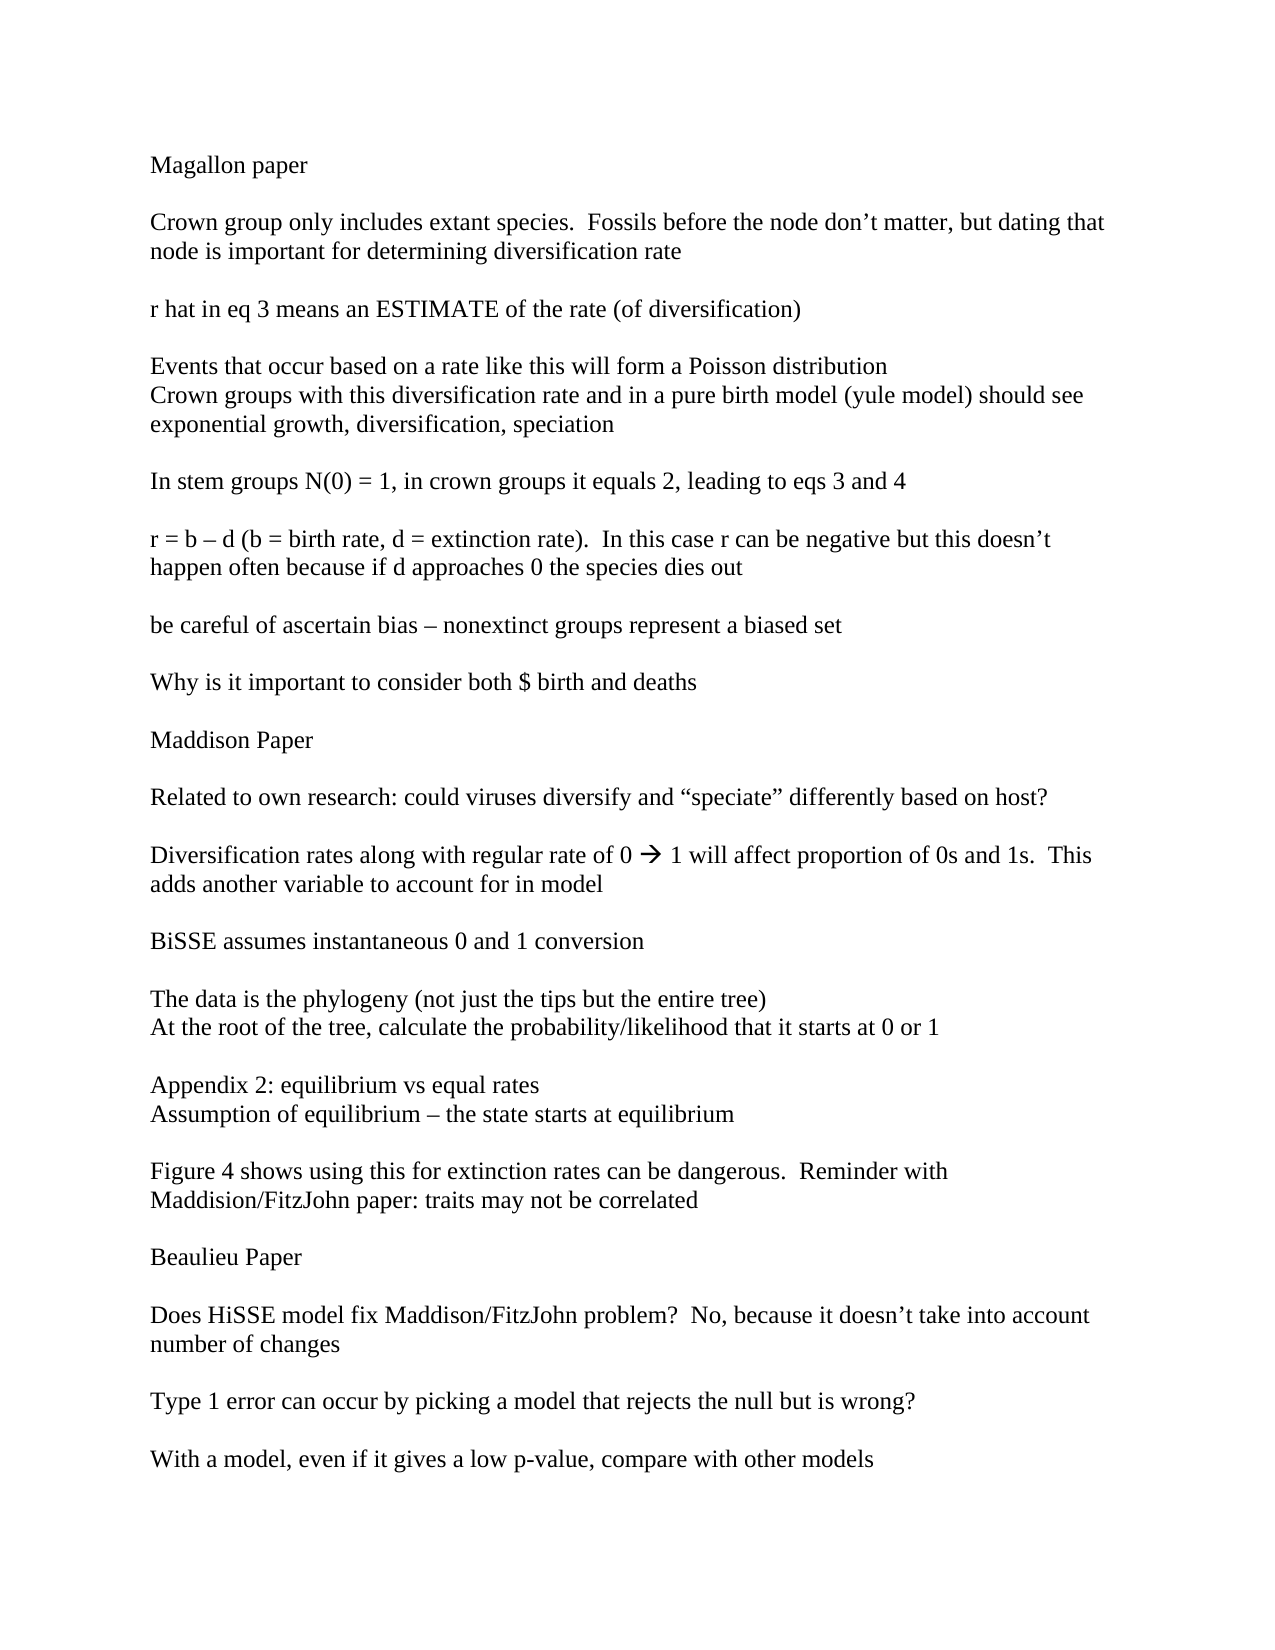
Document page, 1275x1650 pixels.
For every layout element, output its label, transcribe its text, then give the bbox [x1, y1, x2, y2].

text Crown group only includes extant species. Fossils before the node don’t matter, but dating that node is important for determining diversification rate [150, 207, 1125, 265]
text Events that occur based on a rate like this will form a Poisson distribution [150, 351, 1125, 380]
text Figure 4 shows using this for extinction rates can be dangerous. Reminder with Maddision/FitzJohn paper: traits may not be correlated [150, 1156, 1125, 1214]
text With a model, even if it gives a low p-value, compare with other models [150, 1444, 1125, 1472]
text be careful of ascertain bias – nonextinct groups represent a biased set [150, 610, 1125, 639]
text r = b – d (b = birth rate, d = extinction rate). In this case r can be negative but this doesn’t happen often because if d approaches 0 the species dies out [150, 524, 1125, 581]
text Related to own research: could viruses diversify and “speciate” differently based on host? [150, 782, 1125, 811]
text Does HiSSE model fix Maddison/FitzJohn problem? No, because it doesn’t take into account number of changes [150, 1300, 1125, 1357]
text Assumption of equilibrium – the state starts at equilibrium [150, 1099, 1125, 1127]
text In stem groups N(0) = 1, in crown groups it equals 2, leading to eqs 3 and 4 [150, 466, 1125, 495]
text BiSSE assumes instantaneous 0 and 1 conversion [150, 926, 1125, 955]
text Diversification rates along with regular rate of 0 1 will affect proportion of 0s and 1s. This adds another variable to account for in model [150, 840, 1125, 897]
text Crown groups with this diversification rate and in a pure birth model (yule model) should see exponential growth, diversification, speciation [150, 380, 1125, 437]
text Beaulieu Paper [150, 1242, 1125, 1271]
text Magallon paper [150, 150, 1125, 179]
text The data is the phylogeny (not just the tips but the entire tree) [150, 984, 1125, 1012]
text Maddison Paper [150, 725, 1125, 754]
text At the root of the tree, calculate the probability/likelihood that it starts at 0 or 1 [150, 1012, 1125, 1041]
text Type 1 error can occur by picking a model that rejects the null but is wrong? [150, 1386, 1125, 1415]
text Appendix 2: equilibrium vs equal rates [150, 1070, 1125, 1099]
text r hat in eq 3 means an ESTIMATE of the rate (of diversification) [150, 294, 1125, 322]
text Why is it important to consider both $ birth and deaths [150, 667, 1125, 696]
